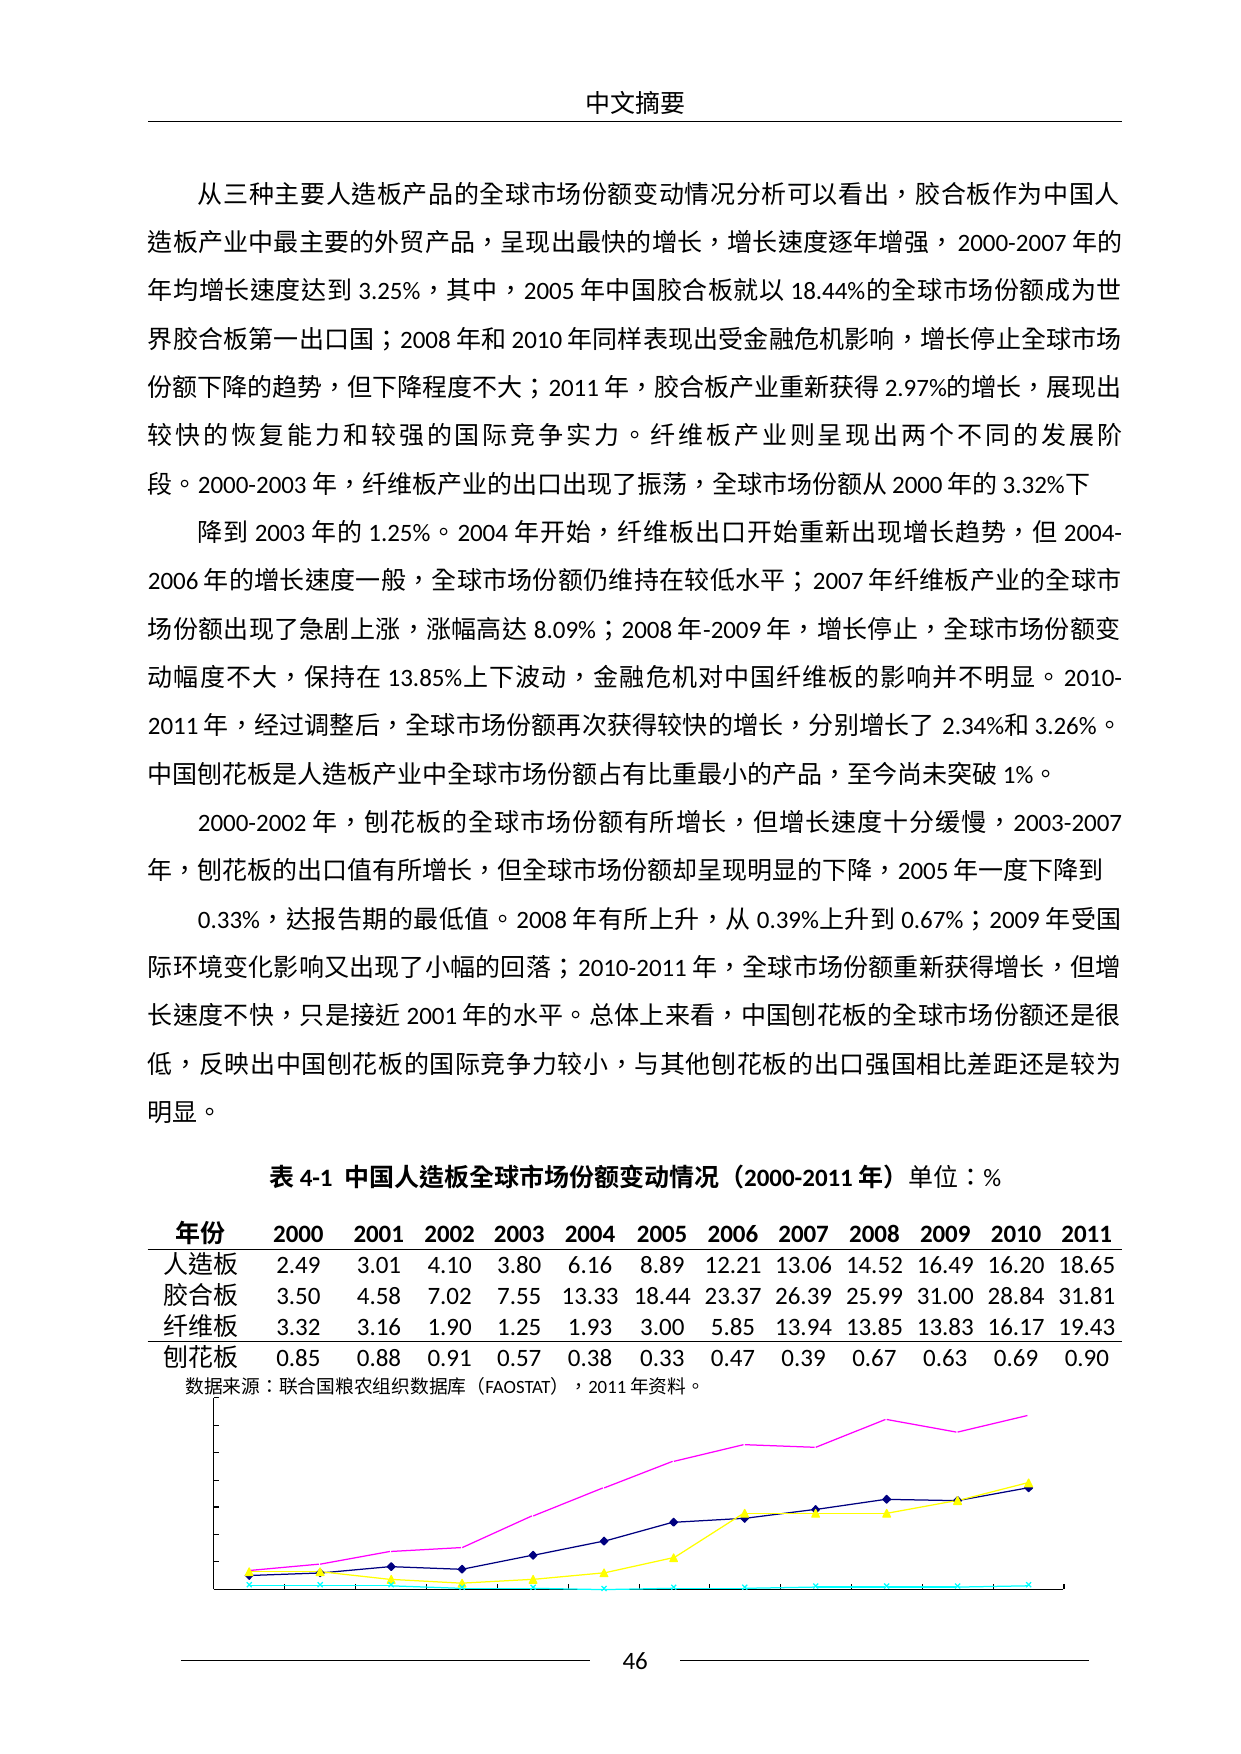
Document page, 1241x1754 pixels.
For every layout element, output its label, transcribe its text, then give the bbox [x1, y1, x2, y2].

table_header 2002 [414, 1218, 485, 1249]
table_cell 3.00 [627, 1311, 697, 1341]
table_cell 18.44 [627, 1280, 697, 1311]
table_header 2010 [981, 1218, 1051, 1249]
table_cell 3.32 [253, 1311, 343, 1341]
table_cell 4.10 [414, 1250, 485, 1280]
table_cell 7.02 [414, 1280, 485, 1311]
table_cell 1.25 [485, 1311, 553, 1341]
table_cell 4.58 [343, 1280, 414, 1311]
text 数据来源：联合国粮农组织数据库（FAOSTAT），2011年资料。 [148, 1373, 1122, 1398]
text 2000-2002年，刨花板的全球市场份额有所增长，但增长速度十分缓慢，2003-2007年，刨花板的出口值有所增长，但全球市场份额却呈现明显的下降，2005年一度下降到 [148, 789, 1122, 886]
table_cell 5.85 [698, 1311, 768, 1341]
table_cell 3.50 [253, 1280, 343, 1311]
text 表 4-1 中国人造板全球市场份额变动情况（2000-2011年）单位：% [148, 1160, 1122, 1193]
table_cell 16.20 [981, 1250, 1051, 1280]
table_cell 3.80 [485, 1250, 553, 1280]
table_cell 3.01 [343, 1250, 414, 1280]
table_header 2000 [253, 1218, 343, 1249]
table_cell 0.33 [627, 1342, 697, 1373]
text 0.33%，达报告期的最低值。2008年有所上升，从0.39%上升到0.67%；2009年受国际环境变化影响又出现了小幅的回落；2010-2011年，全球市场份额重新获得增长，但增长速度不快，只是接近2001年的水平。总体上来看，中国刨花板的全球市场份额还是很低，反映出中国刨花板的国际竞争力较小，与其他刨花板的出口强国相比差距还是较为明显。 [148, 886, 1122, 1128]
table_cell 18.65 [1051, 1250, 1122, 1280]
table_header 2004 [553, 1218, 627, 1249]
table_cell 0.39 [768, 1342, 839, 1373]
table_cell 31.00 [910, 1280, 981, 1311]
table_header 2005 [627, 1218, 697, 1249]
table_cell 1.93 [553, 1311, 627, 1341]
table_header 2008 [839, 1218, 909, 1249]
table_cell 0.85 [253, 1342, 343, 1373]
table_cell 28.84 [981, 1280, 1051, 1311]
table_cell 刨花板 [148, 1342, 253, 1373]
table_cell 23.37 [698, 1280, 768, 1311]
table_header 年份 [148, 1218, 253, 1249]
table_header 2006 [698, 1218, 768, 1249]
table_cell 0.67 [839, 1342, 909, 1373]
text 降到2003年的1.25%。2004年开始，纤维板出口开始重新出现增长趋势，但2004-2006年的增长速度一般，全球市场份额仍维持在较低水平；2007年纤维板产业的全球市场份额出现了急剧上涨，涨幅高达8.09%；2008年-2009年，增长停止，全球市场份额变动幅度不大，保持在13.85%上下波动，金融危机对中国纤维板的影响并不明显。2010-2011年，经过调整后，全球市场份额再次获得较快的增长，分别增长了2.34%和3.26%。中国刨花板是人造板产业中全球市场份额占有比重最小的产品，至今尚未突破1%。 [148, 499, 1122, 789]
table_cell 13.06 [768, 1250, 839, 1280]
table_cell 3.16 [343, 1311, 414, 1341]
table_cell 6.16 [553, 1250, 627, 1280]
table_cell 2.49 [253, 1250, 343, 1280]
table_header 2011 [1051, 1218, 1122, 1249]
table_cell 0.47 [698, 1342, 768, 1373]
table_cell 19.43 [1051, 1311, 1122, 1341]
table_cell 0.88 [343, 1342, 414, 1373]
table_cell 13.94 [768, 1311, 839, 1341]
text 从三种主要人造板产品的全球市场份额变动情况分析可以看出，胶合板作为中国人造板产业中最主要的外贸产品，呈现出最快的增长，增长速度逐年增强，2000-2007年的年均增长速度达到3.25%，其中，2005年中国胶合板就以18.44%的全球市场份额成为世界胶合板第一出口国；2008年和2010年同样表现出受金融危机影响，增长停止全球市场份额下降的趋势，但下降程度不大；2011年，胶合板产业重新获得2.97%的增长，展现出较快的恢复能力和较强的国际竞争实力。纤维板产业则呈现出两个不同的发展阶段。2000-2003年，纤维板产业的出口出现了振荡，全球市场份额从2000年的3.32%下 [148, 161, 1122, 499]
table_cell 16.49 [910, 1250, 981, 1280]
table_cell 13.33 [553, 1280, 627, 1311]
table_cell 0.38 [553, 1342, 627, 1373]
table_header 2003 [485, 1218, 553, 1249]
table_header 2009 [910, 1218, 981, 1249]
table_cell 14.52 [839, 1250, 909, 1280]
table_cell 纤维板 [148, 1311, 253, 1341]
table_cell 8.89 [627, 1250, 697, 1280]
table_cell 13.85 [839, 1311, 909, 1341]
table_cell 7.55 [485, 1280, 553, 1311]
table_cell 13.83 [910, 1311, 981, 1341]
table_cell 16.17 [981, 1311, 1051, 1341]
table_cell 0.69 [981, 1342, 1051, 1373]
table_cell 25.99 [839, 1280, 909, 1311]
table_cell 1.90 [414, 1311, 485, 1341]
table_cell 人造板 [148, 1250, 253, 1280]
table_cell 0.90 [1051, 1342, 1122, 1373]
table_cell 0.57 [485, 1342, 553, 1373]
table_cell 31.81 [1051, 1280, 1122, 1311]
table_cell 12.21 [698, 1250, 768, 1280]
table_cell 0.63 [910, 1342, 981, 1373]
table_cell 0.91 [414, 1342, 485, 1373]
table_cell 胶合板 [148, 1280, 253, 1311]
table_header 2007 [768, 1218, 839, 1249]
table_header 2001 [343, 1218, 414, 1249]
table_cell 26.39 [768, 1280, 839, 1311]
